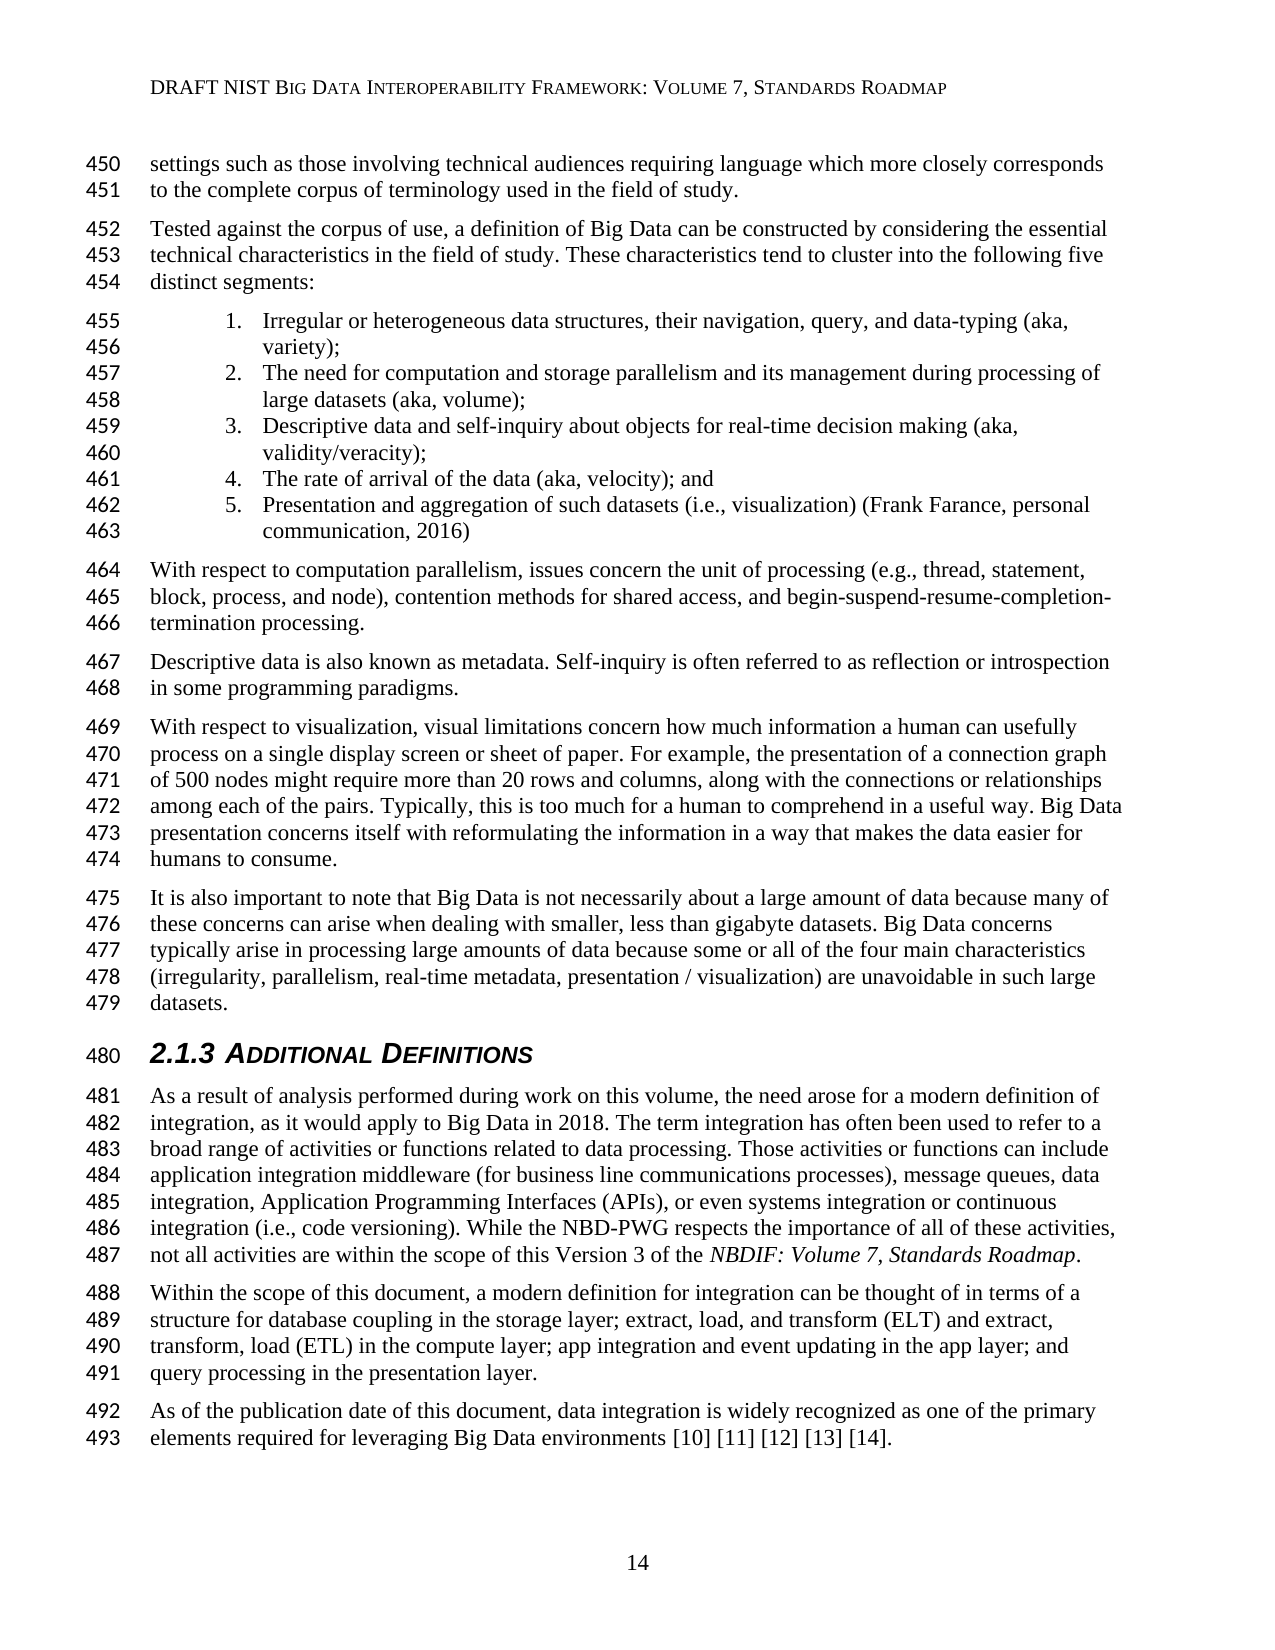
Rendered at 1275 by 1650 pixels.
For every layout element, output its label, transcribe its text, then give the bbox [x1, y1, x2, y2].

text With respect to visualization, visual limitations concern how much information a human can usefully process on a single display screen or sheet of paper. For example, the presentation of a connection graph of 500 nodes might require more than 20 rows and columns, along with the connections or relationships among each of the pairs. Typically, this is too much for a human to comprehend in a useful way. Big Data presentation concerns itself with reformulating the information in a way that makes the data easier for humans to consume. [150, 713, 1125, 871]
text As of the publication date of this document, data integration is widely recognized as one of the primary elements required for leveraging Big Data environments [10] [11] [12] [13] [14]. [150, 1397, 1125, 1450]
text It is also important to note that Big Data is not necessarily about a large amount of data because many of these concerns can arise when dealing with smaller, less than gigabyte datasets. Big Data concerns typically arise in processing large amounts of data because some or all of the four main characteristics (irregularity, parallelism, real-time metadata, presentation / visualization) are unavoidable in such large datasets. [150, 884, 1125, 1016]
list Irregular or heterogeneous data structures, their navigation, query, and data-typing (aka, variety); [225, 307, 1125, 359]
list The need for computation and storage parallelism and its management during processing of large datasets (aka, volume); [225, 359, 1125, 412]
text As a result of analysis performed during work on this volume, the need arose for a modern definition of integration, as it would apply to Big Data in 2018. The term integration has often been used to refer to a broad range of activities or functions related to data processing. Those activities or functions can include application integration middleware (for business line communications processes), message queues, data integration, Application Programming Interfaces (APIs), or even systems integration or continuous integration (i.e., code versioning). While the NBD-PWG respects the importance of all of these activities, not all activities are within the scope of this Version 3 of the NBDIF: Volume 7, Standards Roadmap. [150, 1082, 1125, 1267]
text With respect to computation parallelism, issues concern the unit of processing (e.g., thread, statement, block, process, and node), contention methods for shared access, and begin-suspend-resume-completion-termination processing. [150, 556, 1125, 636]
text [150, 150, 1125, 203]
list Presentation and aggregation of such datasets (i.e., visualization) (Frank Farance, personal communication, 2016) [225, 491, 1125, 544]
list Descriptive data and self-inquiry about objects for real-time decision making (aka, validity/veracity); [225, 412, 1125, 465]
list The rate of arrival of the data (aka, velocity); and [225, 465, 1125, 491]
subtitle Additional Definitions [150, 1036, 1125, 1070]
text Descriptive data is also known as metadata. Self-inquiry is often referred to as reflection or introspection in some programming paradigms. [150, 648, 1125, 701]
text Within the scope of this document, a modern definition for integration can be thought of in terms of a structure for database coupling in the storage layer; extract, load, and transform (ELT) and extract, transform, load (ETL) in the compute layer; app integration and event updating in the app layer; and query processing in the presentation layer. [150, 1279, 1125, 1385]
text Tested against the corpus of use, a definition of Big Data can be constructed by considering the essential technical characteristics in the field of study. These characteristics tend to cluster into the following five distinct segments: [150, 215, 1125, 294]
